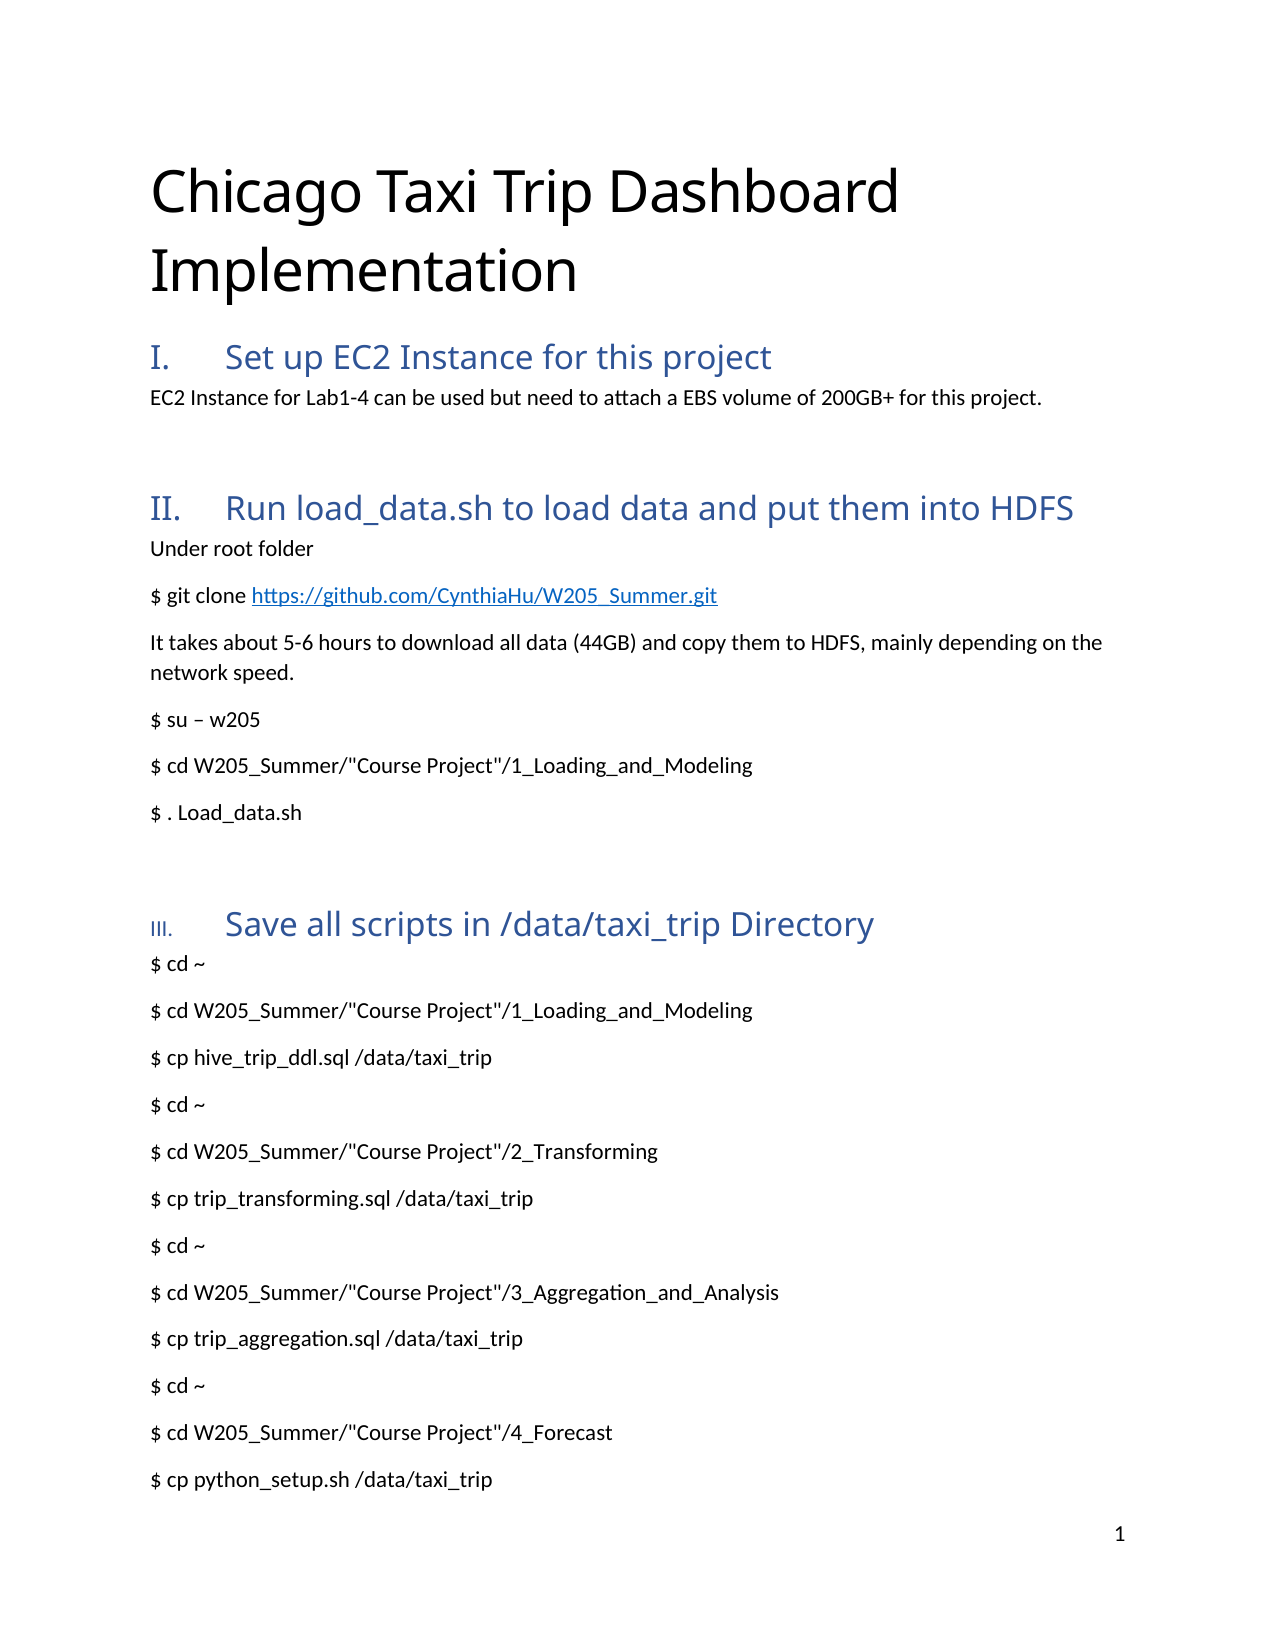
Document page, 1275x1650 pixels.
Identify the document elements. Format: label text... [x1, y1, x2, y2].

text $ cd ~ [150, 1231, 1125, 1259]
subtitle Save all scripts in /data/taxi_trip Directory [150, 901, 1125, 946]
text EC2 Instance for Lab1-4 can be used but need to attach a EBS volume of 200GB+ for this project. [150, 383, 1125, 411]
title Chicago Taxi Trip Dashboard Implementation [150, 150, 1125, 309]
text $ cd W205_Summer/"Course Project"/1_Loading_and_Modeling [150, 752, 1125, 780]
text $ cd W205_Summer/"Course Project"/4_Forecast [150, 1418, 1125, 1446]
subtitle Set up EC2 Instance for this project [150, 334, 1125, 379]
text $ su – w205 [150, 705, 1125, 733]
text $ cp trip_aggregation.sql /data/taxi_trip [150, 1324, 1125, 1353]
text $ cd W205_Summer/"Course Project"/1_Loading_and_Modeling [150, 996, 1125, 1024]
text $ git clone https://github.com/CynthiaHu/W205_Summer.git [150, 581, 1125, 609]
text It takes about 5-6 hours to download all data (44GB) and copy them to HDFS, mainly depending on the network speed. [150, 628, 1125, 686]
text $ cd W205_Summer/"Course Project"/3_Aggregation_and_Analysis [150, 1278, 1125, 1306]
text $ cd ~ [150, 1090, 1125, 1118]
text $ . Load_data.sh [150, 798, 1125, 827]
subtitle Run load_data.sh to load data and put them into HDFS [150, 485, 1125, 530]
text Under root folder [150, 534, 1125, 562]
text $ cp trip_transforming.sql /data/taxi_trip [150, 1184, 1125, 1212]
text $ cd ~ [150, 1371, 1125, 1399]
text $ cp python_setup.sh /data/taxi_trip [150, 1465, 1125, 1493]
text $ cd W205_Summer/"Course Project"/2_Transforming [150, 1137, 1125, 1165]
text $ cp hive_trip_ddl.sql /data/taxi_trip [150, 1043, 1125, 1071]
text $ cd ~ [150, 949, 1125, 978]
